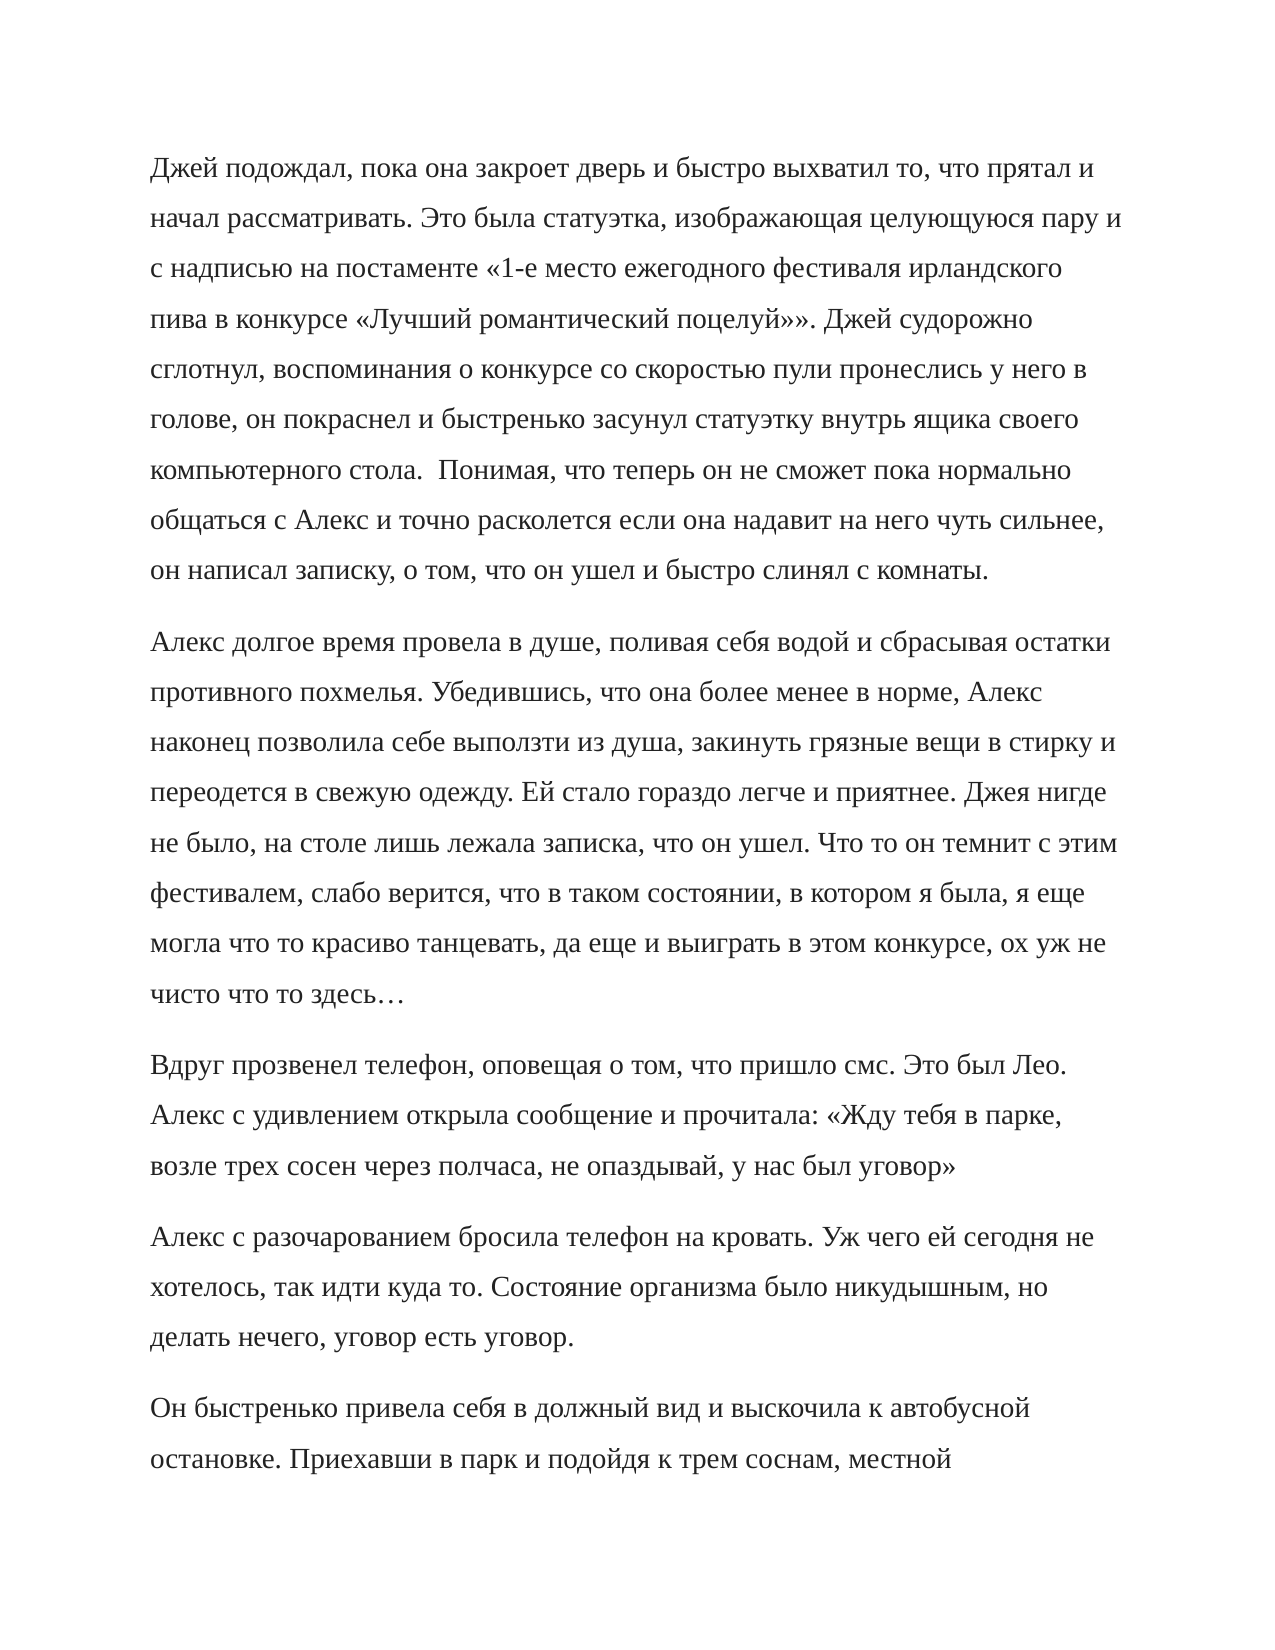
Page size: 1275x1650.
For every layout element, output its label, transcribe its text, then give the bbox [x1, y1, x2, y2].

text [150, 1391, 1125, 1474]
text Джей подождал, пока она закроет дверь и быстро выхватил то, что прятал и начал рассматривать. Это была статуэтка, изображающая целующуюся пару и с надписью на постаменте «1-е место ежегодного фестиваля ирландского пива в конкурсе «Лучший романтический поцелуй»». Джей судорожно сглотнул, воспоминания о конкурсе со скоростью пули пронеслись у него в голове, он покраснел и быстренько засунул статуэтку внутрь ящика своего компьютерного стола. Понимая, что теперь он не сможет пока нормально общаться с Алекс и точно расколется если она надавит на него чуть сильнее, он написал записку, о том, что он ушел и быстро слинял с комнаты. [150, 150, 1125, 586]
text Алекс долгое время провела в душе, поливая себя водой и сбрасывая остатки противного похмелья. Убедившись, что она более менее в норме, Алекс наконец позволила себе выползти из душа, закинуть грязные вещи в стирку и переодется в свежую одежду. Ей стало гораздо легче и приятнее. Джея нигде не было, на столе лишь лежала записка, что он ушел. Что то он темнит с этим фестивалем, слабо верится, что в таком состоянии, в котором я была, я еще могла что то красиво танцевать, да еще и выиграть в этом конкурсе, ох уж не чисто что то здесь… [150, 624, 1125, 1009]
text Алекс с разочарованием бросила телефон на кровать. Уж чего ей сегодня не хотелось, так идти куда то. Состояние организма было никудышным, но делать нечего, уговор есть уговор. [150, 1219, 1125, 1353]
text Вдруг прозвенел телефон, оповещая о том, что пришло смс. Это был Лео. Алекс с удивлением открыла сообщение и прочитала: «Жду тебя в парке, возле трех сосен через полчаса, не опаздывай, у нас был уговор» [150, 1047, 1125, 1181]
